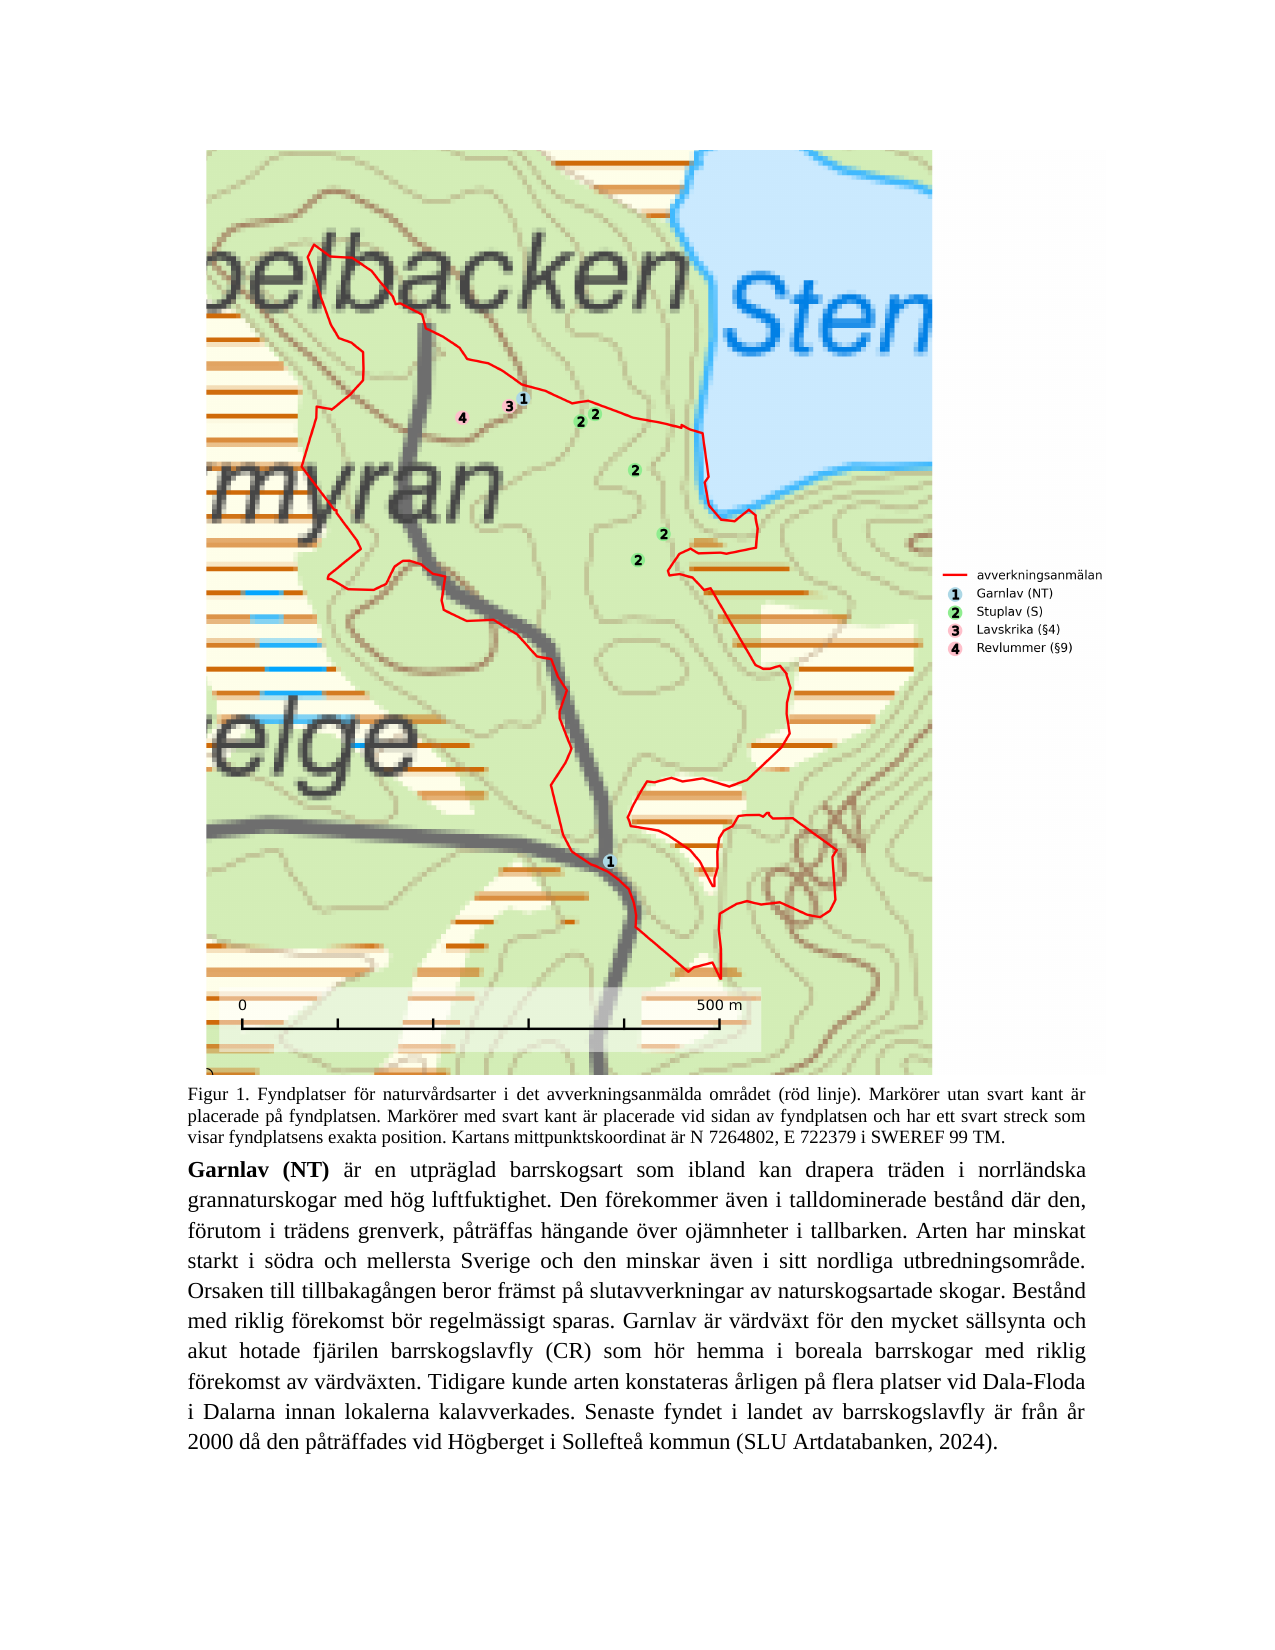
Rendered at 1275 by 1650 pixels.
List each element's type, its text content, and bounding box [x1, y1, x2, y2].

text Garnlav (NT) är en utpräglad barrskogsart som ibland kan drapera träden i norrländska grannaturskogar med hög luftfuktighet. Den förekommer även i talldominerade bestånd där den, förutom i trädens grenverk, påträffas hängande över ojämnheter i tallbarken. Arten har minskat starkt i södra och mellersta Sverige och den minskar även i sitt nordliga utbredningsområde. Orsaken till tillbakagången beror främst på slutavverkningar av naturskogsartade skogar. Bestånd med riklig förekomst bör regelmässigt sparas. Garnlav är värdväxt för den mycket sällsynta och akut hotade fjärilen barrskogslavfly (CR) som hör hemma i boreala barrskogar med riklig förekomst av värdväxten. Tidigare kunde arten konstateras årligen på flera platser vid Dala-Floda i Dalarna innan lokalerna kalavverkades. Senaste fyndet i landet av barrskogslavfly är från år 2000 då den påträffades vid Högberget i Sollefteå kommun (SLU Artdatabanken, 2024). [187, 1156, 1087, 1454]
picture [206, 150, 1107, 1075]
text Figur 1. Fyndplatser för naturvårdsarter i det avverkningsanmälda området (röd linje). Markörer utan svart kant är placerade på fyndplatsen. Markörer med svart kant är placerade vid sidan av fyndplatsen och har ett svart streck som visar fyndplatsens exakta position. Kartans mittpunktskoordinat är N 7264802, E 722379 i SWEREF 99 TM. [187, 1083, 1087, 1148]
